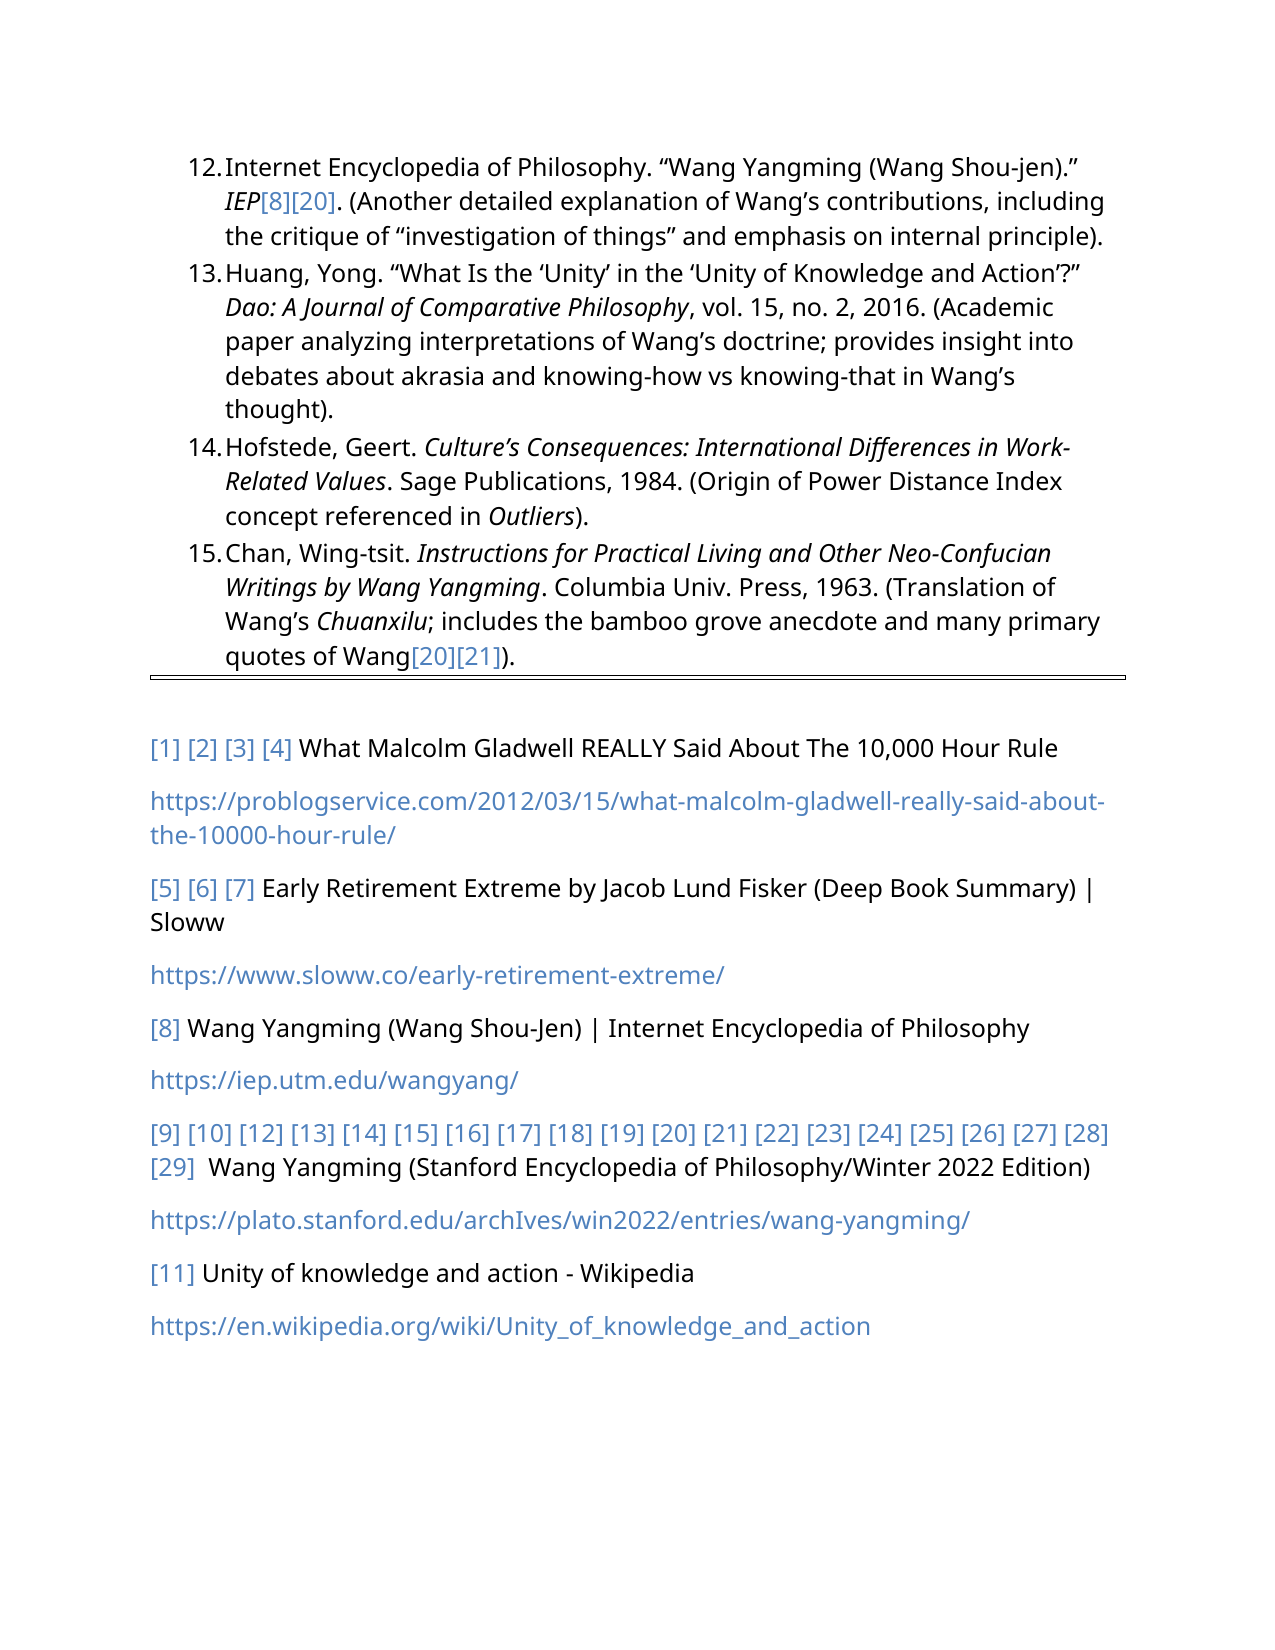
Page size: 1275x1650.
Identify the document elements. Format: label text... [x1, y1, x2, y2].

text https://problogservice.com/2012/03/15/what-malcolm-gladwell-really-said-about-the-10000-hour-rule/ [150, 784, 1125, 852]
list Chan, Wing-tsit. Instructions for Practical Living and Other Neo-Confucian Writings by Wang Yangming. Columbia Univ. Press, 1963. (Translation of Wang’s Chuanxilu; includes the bamboo grove anecdote and many primary quotes of Wang[20][21]). [187, 536, 1125, 672]
text [8] Wang Yangming (Wang Shou-Jen) | Internet Encyclopedia of Philosophy [150, 1010, 1125, 1044]
text https://iep.utm.edu/wangyang/ [150, 1063, 1125, 1097]
text https://en.wikipedia.org/wiki/Unity_of_knowledge_and_action [150, 1308, 1125, 1342]
text [5] [6] [7] Early Retirement Extreme by Jacob Lund Fisker (Deep Book Summary) | Sloww [150, 871, 1125, 939]
list Huang, Yong. “What Is the ‘Unity’ in the ‘Unity of Knowledge and Action’?” Dao: A Journal of Comparative Philosophy, vol. 15, no. 2, 2016. (Academic paper analyzing interpretations of Wang’s doctrine; provides insight into debates about akrasia and knowing-how vs knowing-that in Wang’s thought). [187, 256, 1125, 426]
text https://plato.stanford.edu/archIves/win2022/entries/wang-yangming/ [150, 1203, 1125, 1237]
text [1] [2] [3] [4] What Malcolm Gladwell REALLY Said About The 10,000 Hour Rule [150, 731, 1125, 765]
list Hofstede, Geert. Culture’s Consequences: International Differences in Work-Related Values. Sage Publications, 1984. (Origin of Power Distance Index concept referenced in Outliers). [187, 430, 1125, 532]
text [11] Unity of knowledge and action - Wikipedia [150, 1256, 1125, 1289]
text [9] [10] [12] [13] [14] [15] [16] [17] [18] [19] [20] [21] [22] [23] [24] [25] [26] [27] [28] [29] Wang Yangming (Stanford Encyclopedia of Philosophy/Winter 2022 Edition) [150, 1116, 1125, 1184]
text https://www.sloww.co/early-retirement-extreme/ [150, 957, 1125, 991]
list Internet Encyclopedia of Philosophy. “Wang Yangming (Wang Shou-jen).” IEP[8][20]. (Another detailed explanation of Wang’s contributions, including the critique of “investigation of things” and emphasis on internal principle). [187, 150, 1125, 252]
